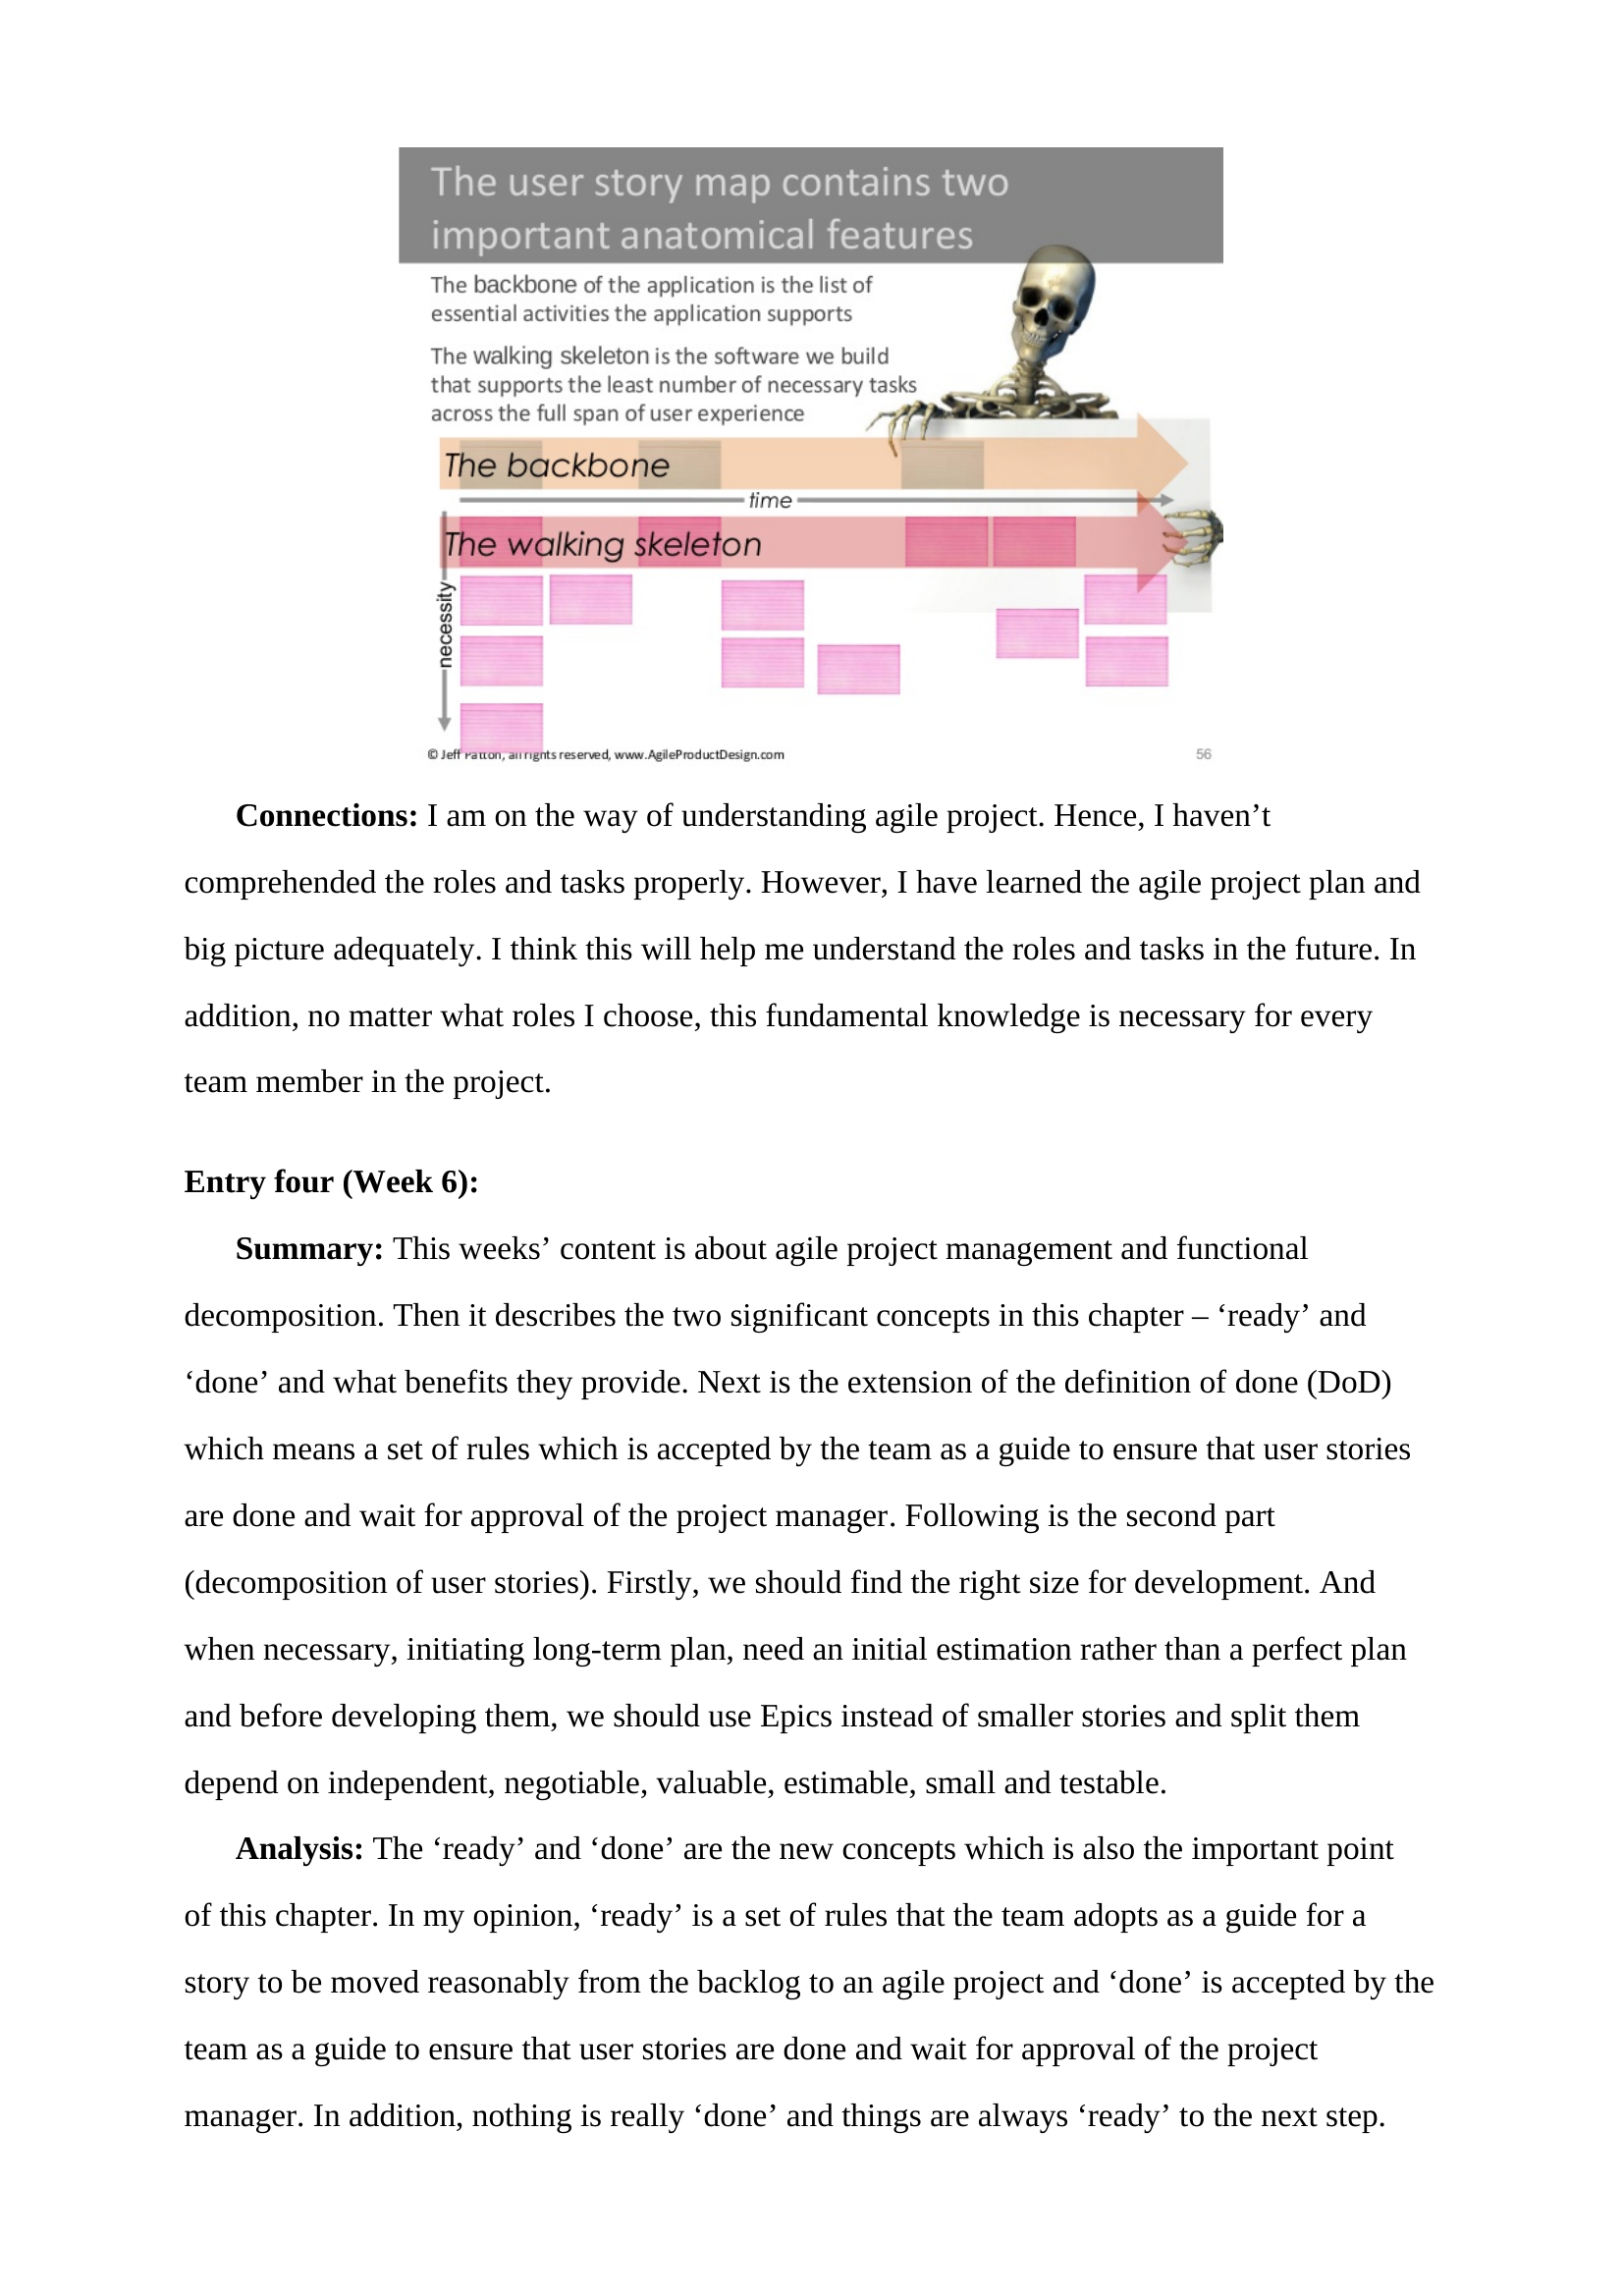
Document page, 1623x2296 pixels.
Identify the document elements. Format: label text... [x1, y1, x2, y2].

picture [399, 147, 1223, 767]
text Connections: I am on the way of understanding agile project. Hence, I haven’t comprehended the roles and tasks properly. However, I have learned the agile project plan and big picture adequately. I think this will help me understand the roles and tasks in the future. In addition, no matter what roles I choose, this fundamental knowledge is necessary for every team member in the project. [184, 781, 1437, 1115]
text Entry four (Week 6): [184, 1148, 1437, 1215]
text Analysis: The ‘ready’ and ‘done’ are the new concepts which is also the important point [227, 1815, 1437, 1882]
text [184, 1882, 1437, 2148]
text Summary: This weeks’ content is about agile project management and functional decomposition. Then it describes the two significant concepts in this chapter – ‘ready’ and ‘done’ and what benefits they provide. Next is the extension of the definition of done (DoD) which means a set of rules which is accepted by the team as a guide to ensure that user stories are done and wait for approval of the project manager. Following is the second part (decomposition of user stories). Firstly, we should find the right size for development. And when necessary, initiating long-term plan, need an initial estimation rather than a perfect plan and before developing them, we should use Epics instead of smaller stories and split them depend on independent, negotiable, valuable, estimable, small and testable. [184, 1215, 1437, 1815]
